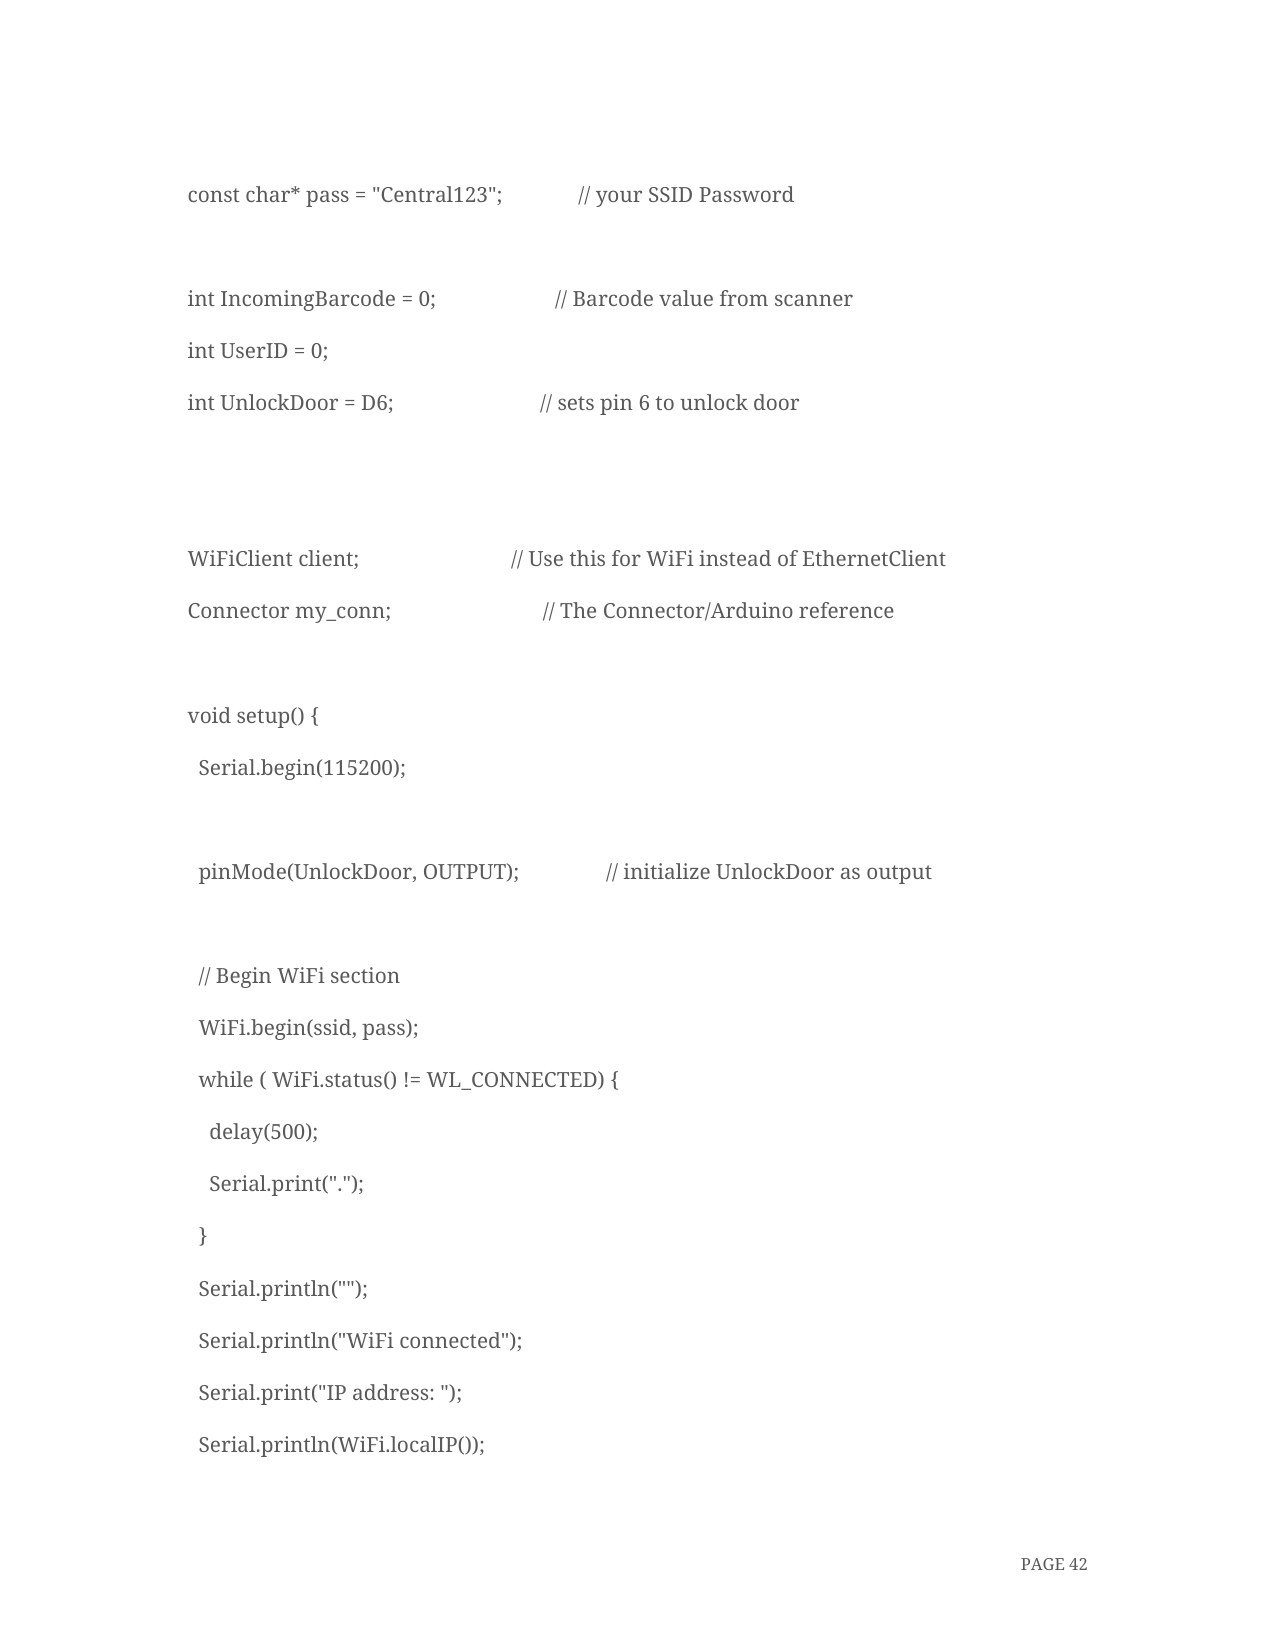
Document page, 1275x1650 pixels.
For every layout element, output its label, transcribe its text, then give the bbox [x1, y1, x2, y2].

text while ( WiFi.status() != WL_CONNECTED) { [187, 1065, 1087, 1094]
text Serial.println("WiFi connected"); [187, 1326, 1087, 1354]
text const char* pass = "Central123"; // your SSID Password [187, 180, 1087, 208]
text Connector my_conn; // The Connector/Arduino reference [187, 597, 1087, 625]
text int IncomingBarcode = 0; // Barcode value from scanner [187, 284, 1087, 313]
text int UserID = 0; [187, 336, 1087, 365]
text } [187, 1222, 1087, 1250]
text pinMode(UnlockDoor, OUTPUT); // initialize UnlockDoor as output [187, 857, 1087, 886]
text Serial.println(WiFi.localIP()); [187, 1430, 1087, 1458]
text WiFi.begin(ssid, pass); [187, 1013, 1087, 1042]
text WiFiClient client; // Use this for WiFi instead of EthernetClient [187, 544, 1087, 573]
text // Begin WiFi section [187, 961, 1087, 990]
text Serial.begin(115200); [187, 753, 1087, 781]
text delay(500); [187, 1117, 1087, 1146]
text Serial.println(""); [187, 1274, 1087, 1302]
text Serial.print("."); [187, 1169, 1087, 1198]
text void setup() { [187, 701, 1087, 729]
text Serial.print("IP address: "); [187, 1378, 1087, 1406]
text int UnlockDoor = D6; // sets pin 6 to unlock door [187, 388, 1087, 417]
